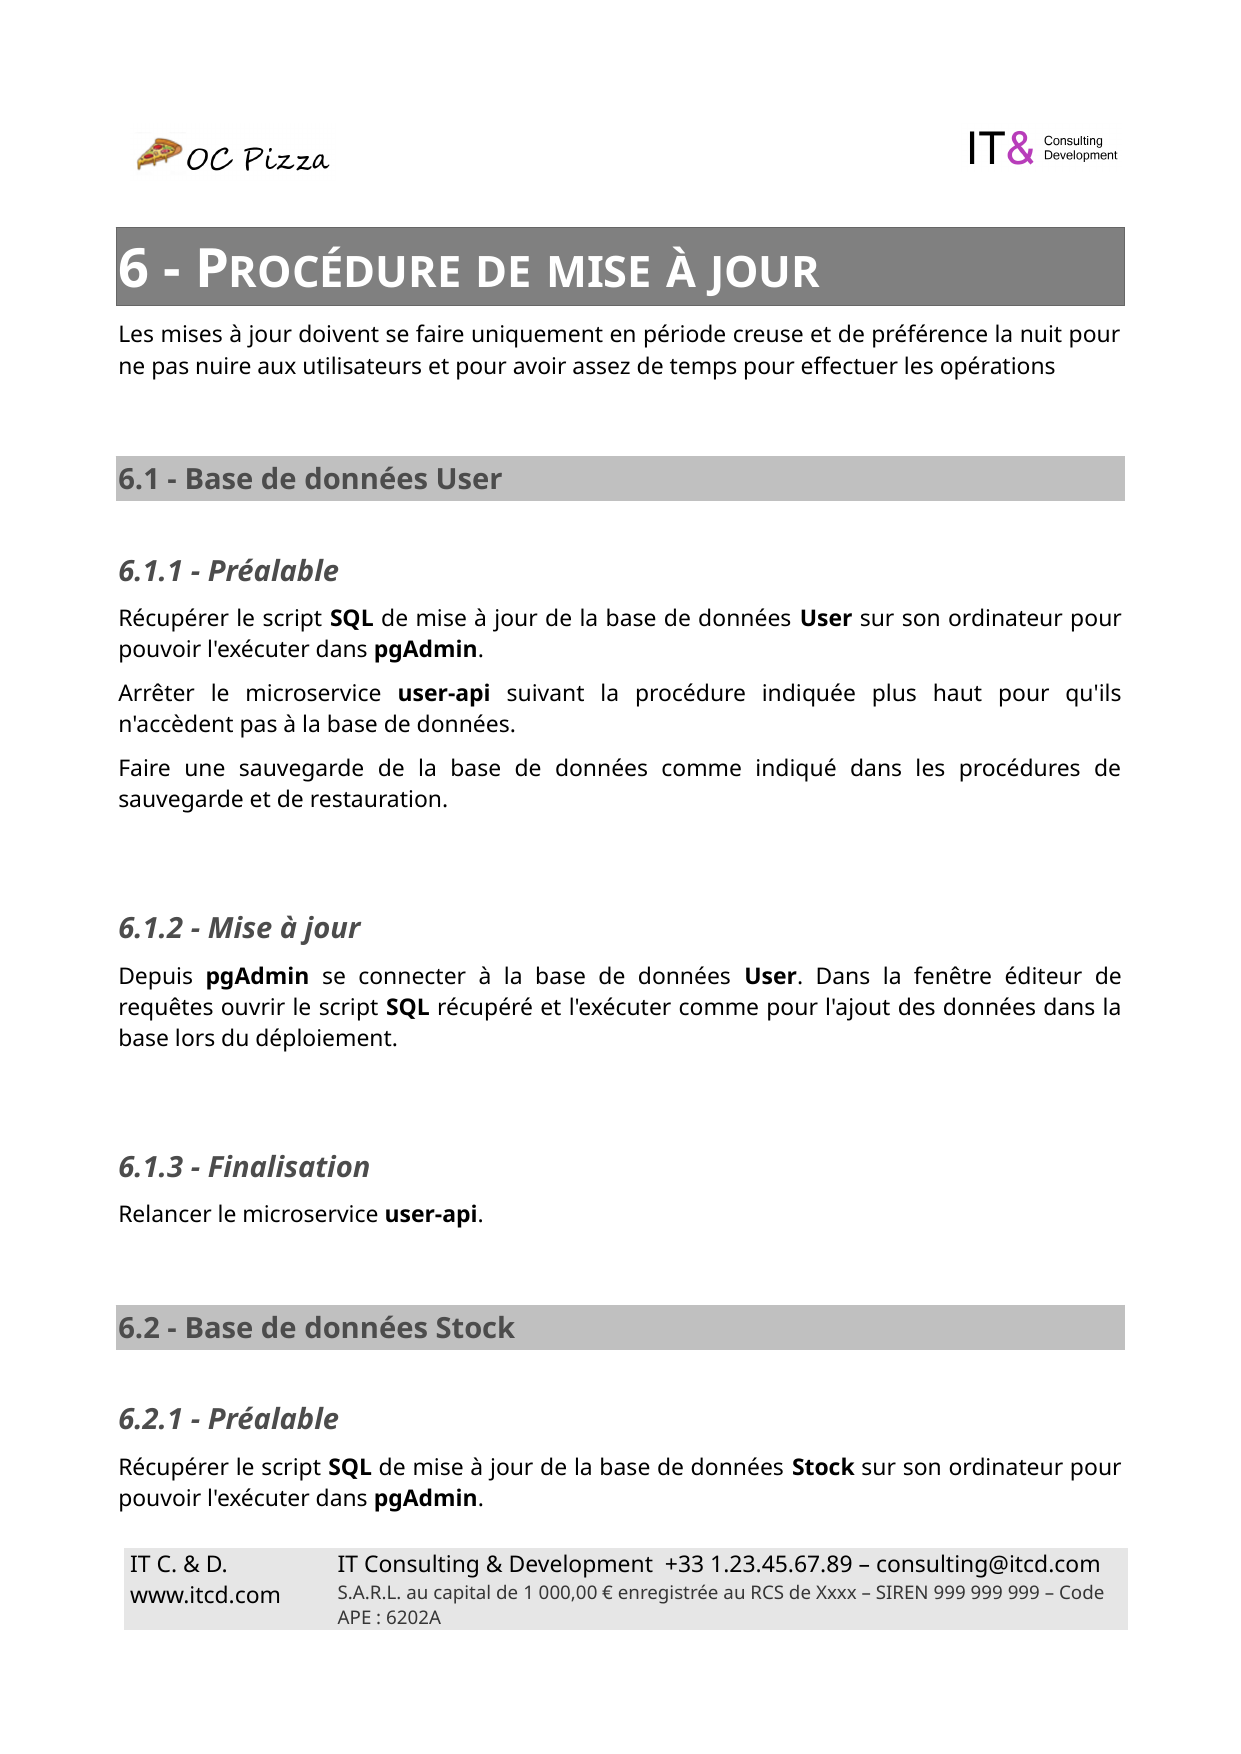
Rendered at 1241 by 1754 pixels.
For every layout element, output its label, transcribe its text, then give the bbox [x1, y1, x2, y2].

text Relancer le microservice user-api. [118, 1198, 1122, 1229]
subtitle Finalisation [118, 1146, 1122, 1186]
subtitle Mise à jour [118, 907, 1122, 947]
subtitle Procédure de mise à jour [117, 228, 1124, 305]
subtitle Préalable [118, 550, 1122, 590]
picture [129, 123, 336, 181]
text Récupérer le script SQL de mise à jour de la base de données Stock sur son ordinateur pour pouvoir l'exécuter dans pgAdmin. [118, 1451, 1122, 1513]
text Les mises à jour doivent se faire uniquement en période creuse et de préférence la nuit pour ne pas nuire aux utilisateurs et pour avoir assez de temps pour effectuer les opérations [118, 318, 1122, 381]
text Faire une sauvegarde de la base de données comme indiqué dans les procédures de sauvegarde et de restauration. [118, 752, 1122, 814]
text Depuis pgAdmin se connecter à la base de données User. Dans la fenêtre éditeur de requêtes ouvrir le script SQL récupéré et l'exécuter comme pour l'ajout des données dans la base lors du déploiement. [118, 959, 1122, 1053]
text Récupérer le script SQL de mise à jour de la base de données User sur son ordinateur pour pouvoir l'exécuter dans pgAdmin. [118, 602, 1122, 664]
subtitle Base de données Stock [117, 1306, 1124, 1349]
picture [961, 123, 1123, 172]
subtitle Base de données User [117, 457, 1124, 500]
text Arrêter le microservice user-api suivant la procédure indiquée plus haut pour qu'ils n'accèdent pas à la base de données. [118, 677, 1122, 739]
subtitle Préalable [118, 1399, 1122, 1438]
